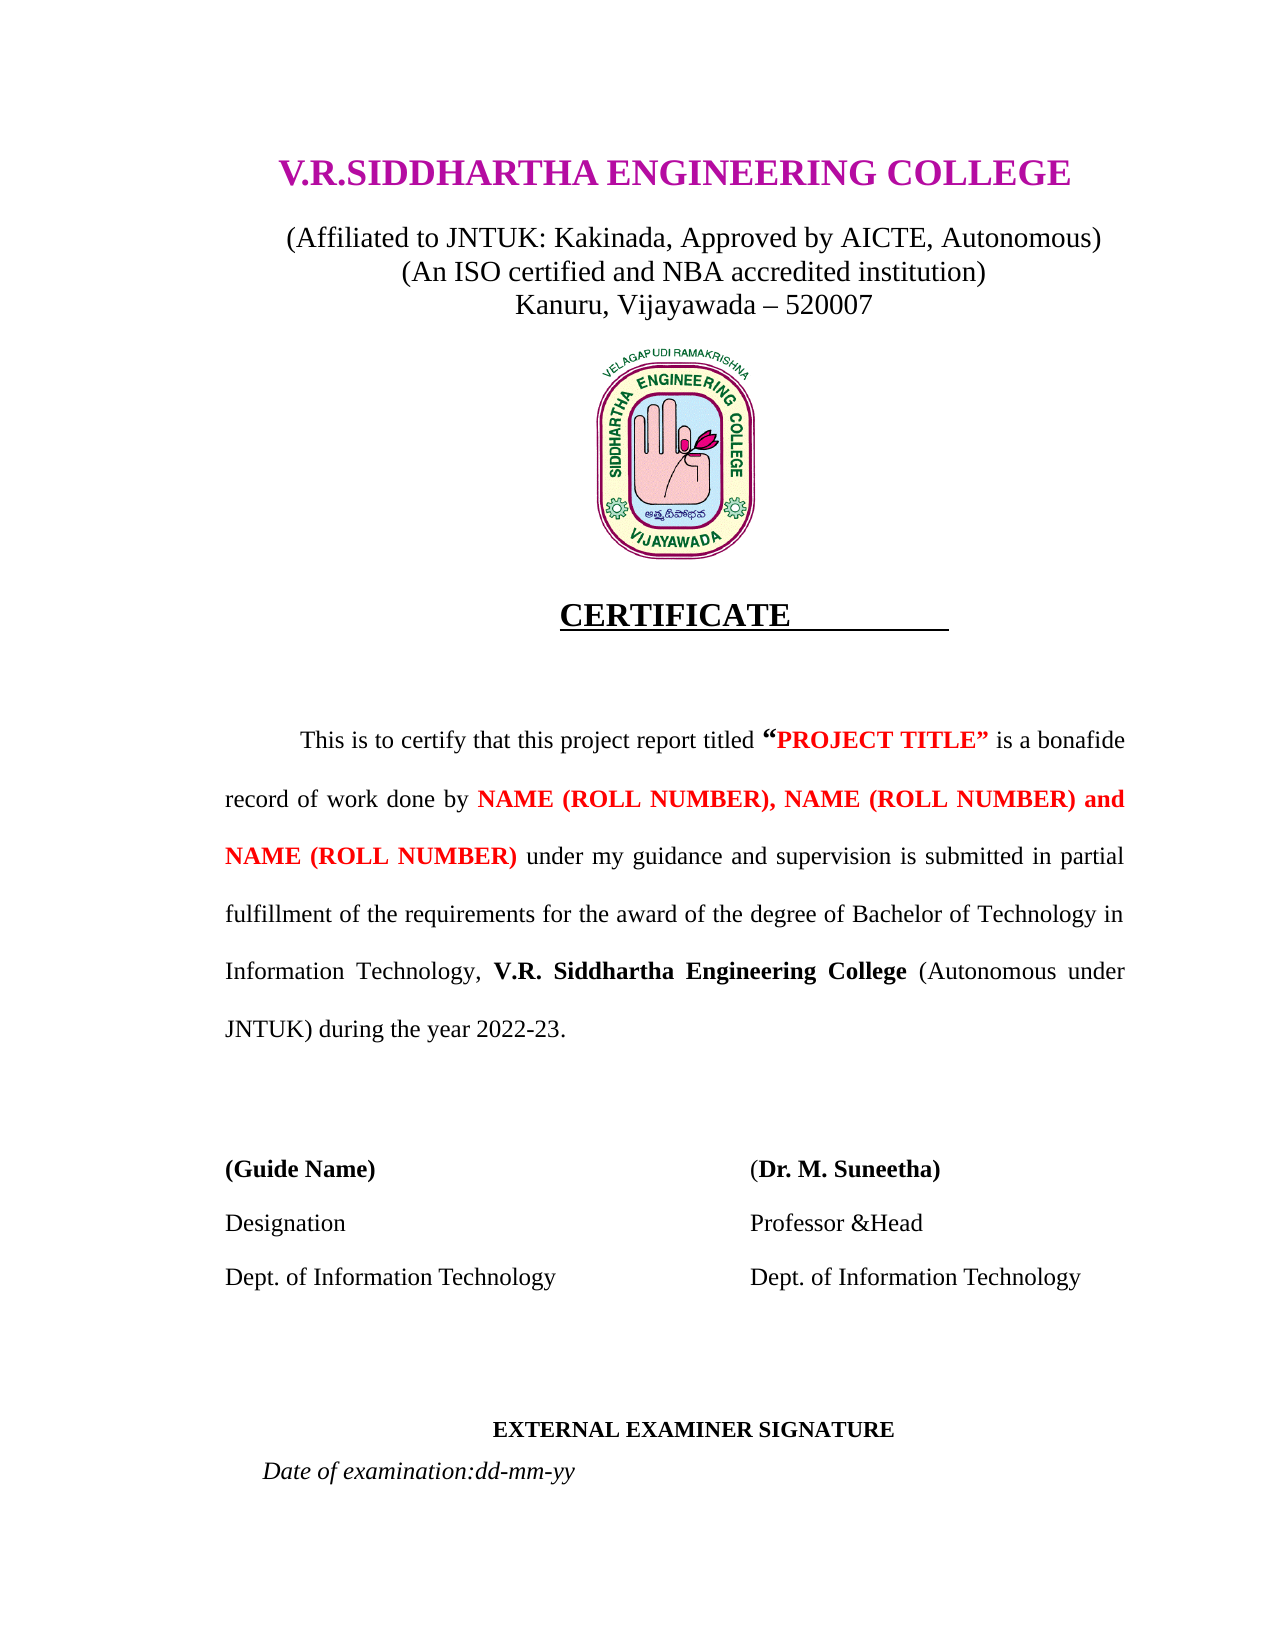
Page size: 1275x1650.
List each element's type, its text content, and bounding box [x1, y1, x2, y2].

text (Guide Name) (Dr. M. Suneetha) [225, 1154, 1125, 1183]
text (Affiliated to JNTUK: Kakinada, Approved by AICTE, Autonomous) [225, 220, 1125, 254]
text V.R.SIDDHARTHA ENGINEERING COLLEGE [225, 150, 1125, 193]
text This is to certify that this project report titled “PROJECT TITLE” is a bonafide record of work done by NAME (ROLL NUMBER), NAME (ROLL NUMBER) and NAME (ROLL NUMBER) under my guidance and supervision is submitted in partial fulfillment of the requirements for the award of the degree of Bachelor of Technology in Information Technology, V.R. Siddhartha Engineering College (Autonomous under JNTUK) during the year 2022-23. [225, 721, 1125, 1042]
text Designation Professor &Head [225, 1208, 1125, 1237]
text (An ISO certified and NBA accredited institution) [225, 254, 1125, 287]
text Kanuru, Vijayawada – 520007 [225, 287, 1125, 321]
text Date of examination:dd-mm-yy [225, 1456, 1125, 1485]
picture [587, 341, 763, 567]
text CERTIFICATE [225, 595, 1125, 634]
text EXTERNAL EXAMINER SIGNATURE [225, 1416, 1125, 1443]
text Dept. of Information Technology Dept. of Information Technology [225, 1262, 1125, 1291]
